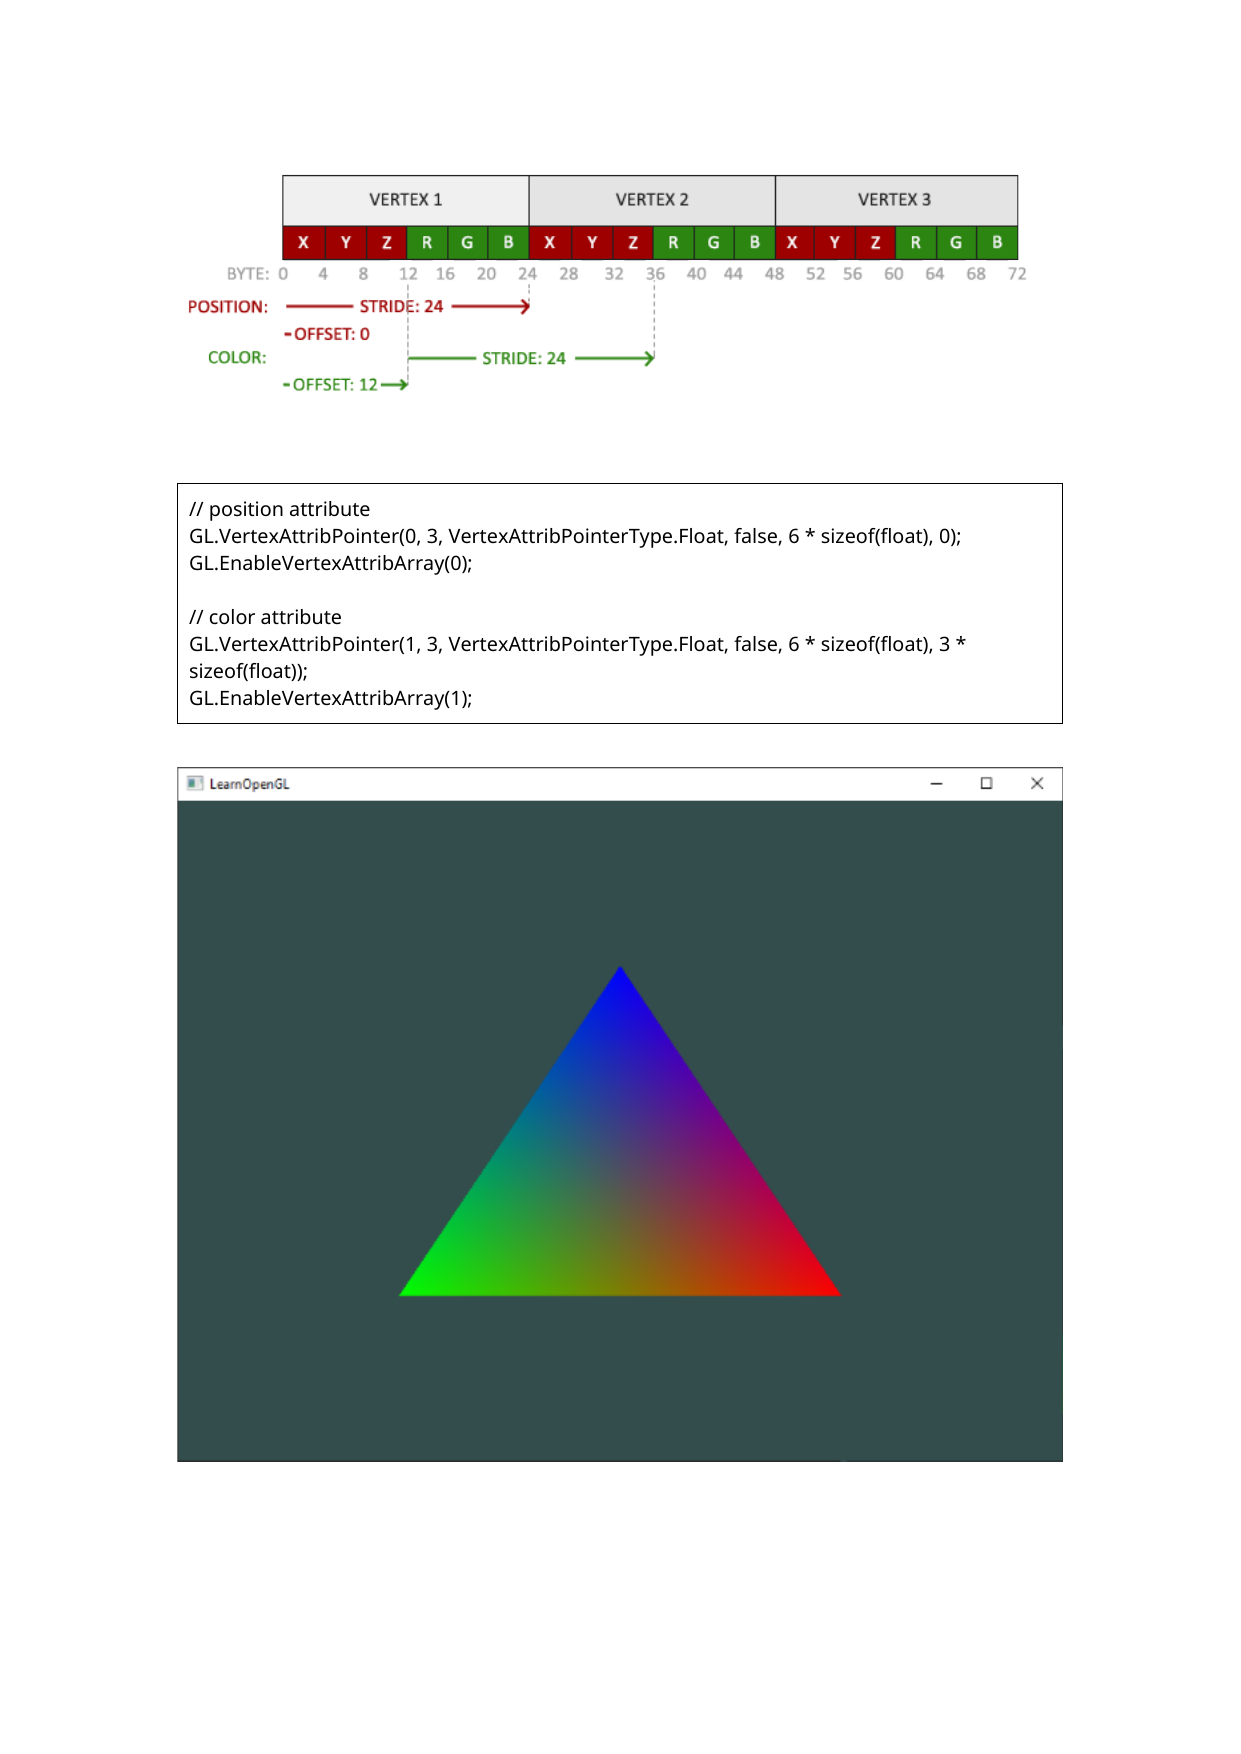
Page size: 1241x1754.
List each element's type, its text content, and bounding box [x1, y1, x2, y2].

picture [177, 147, 1063, 419]
picture [177, 767, 1063, 1462]
table_header // position attribute GL.VertexAttribPointer(0, 3, VertexAttribPointerType.Float, false, 6 * sizeof(float), 0); GL.EnableVertexAttribArray(0); // color attribute GL.VertexAttribPointer(1, 3, VertexAttribPointerType.Float, false, 6 * sizeof(float), 3 * sizeof(float)); GL.EnableVertexAttribArray(1); [178, 484, 1062, 723]
